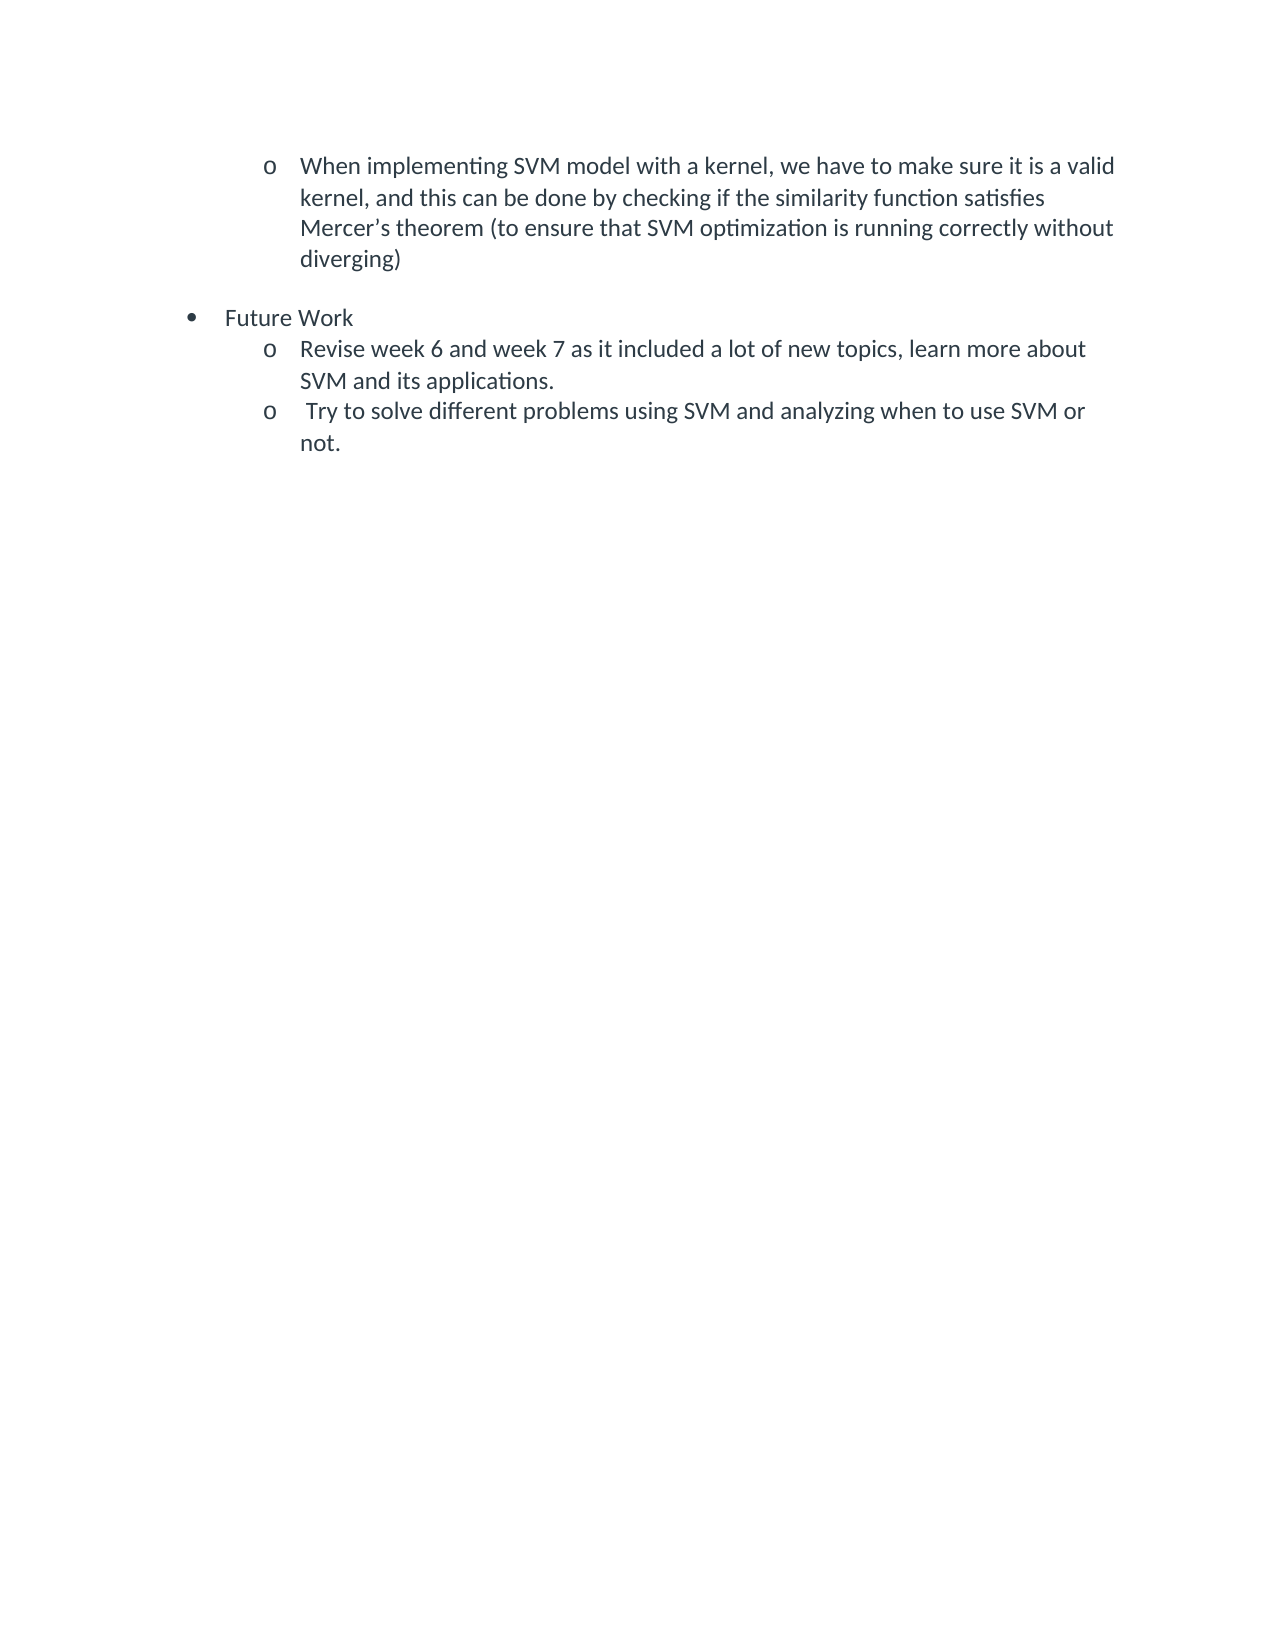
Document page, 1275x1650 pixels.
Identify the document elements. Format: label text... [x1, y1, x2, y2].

list Try to solve different problems using SVM and analyzing when to use SVM or not. [262, 395, 1125, 458]
list Future Work [187, 302, 1125, 333]
list When implementing SVM model with a kernel, we have to make sure it is a valid kernel, and this can be done by checking if the similarity function satisfies Mercer’s theorem (to ensure that SVM optimization is running correctly without diverging) [262, 150, 1125, 273]
list Revise week 6 and week 7 as it included a lot of new topics, learn more about SVM and its applications. [262, 333, 1125, 395]
